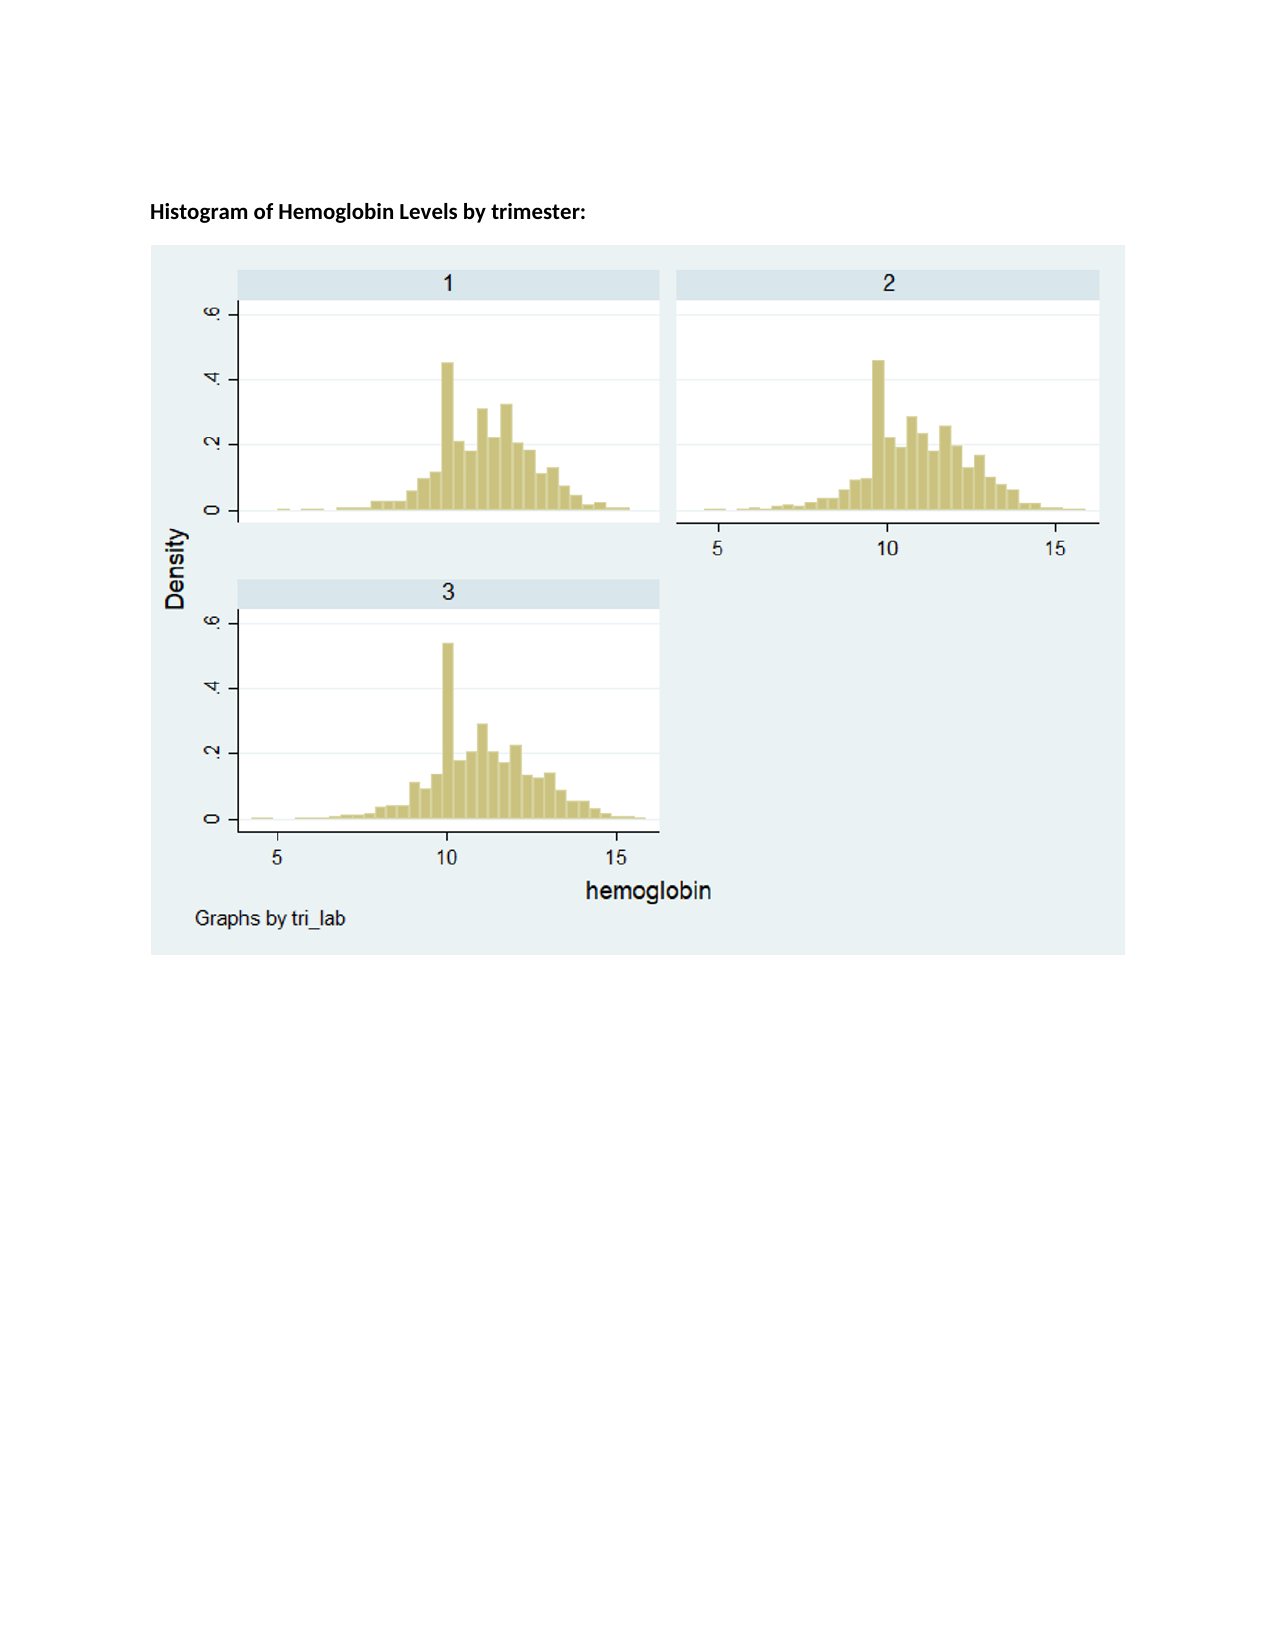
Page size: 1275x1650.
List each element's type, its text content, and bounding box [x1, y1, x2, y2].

text Histogram of Hemoglobin Levels by trimester: [150, 197, 1125, 225]
picture [151, 245, 1125, 955]
